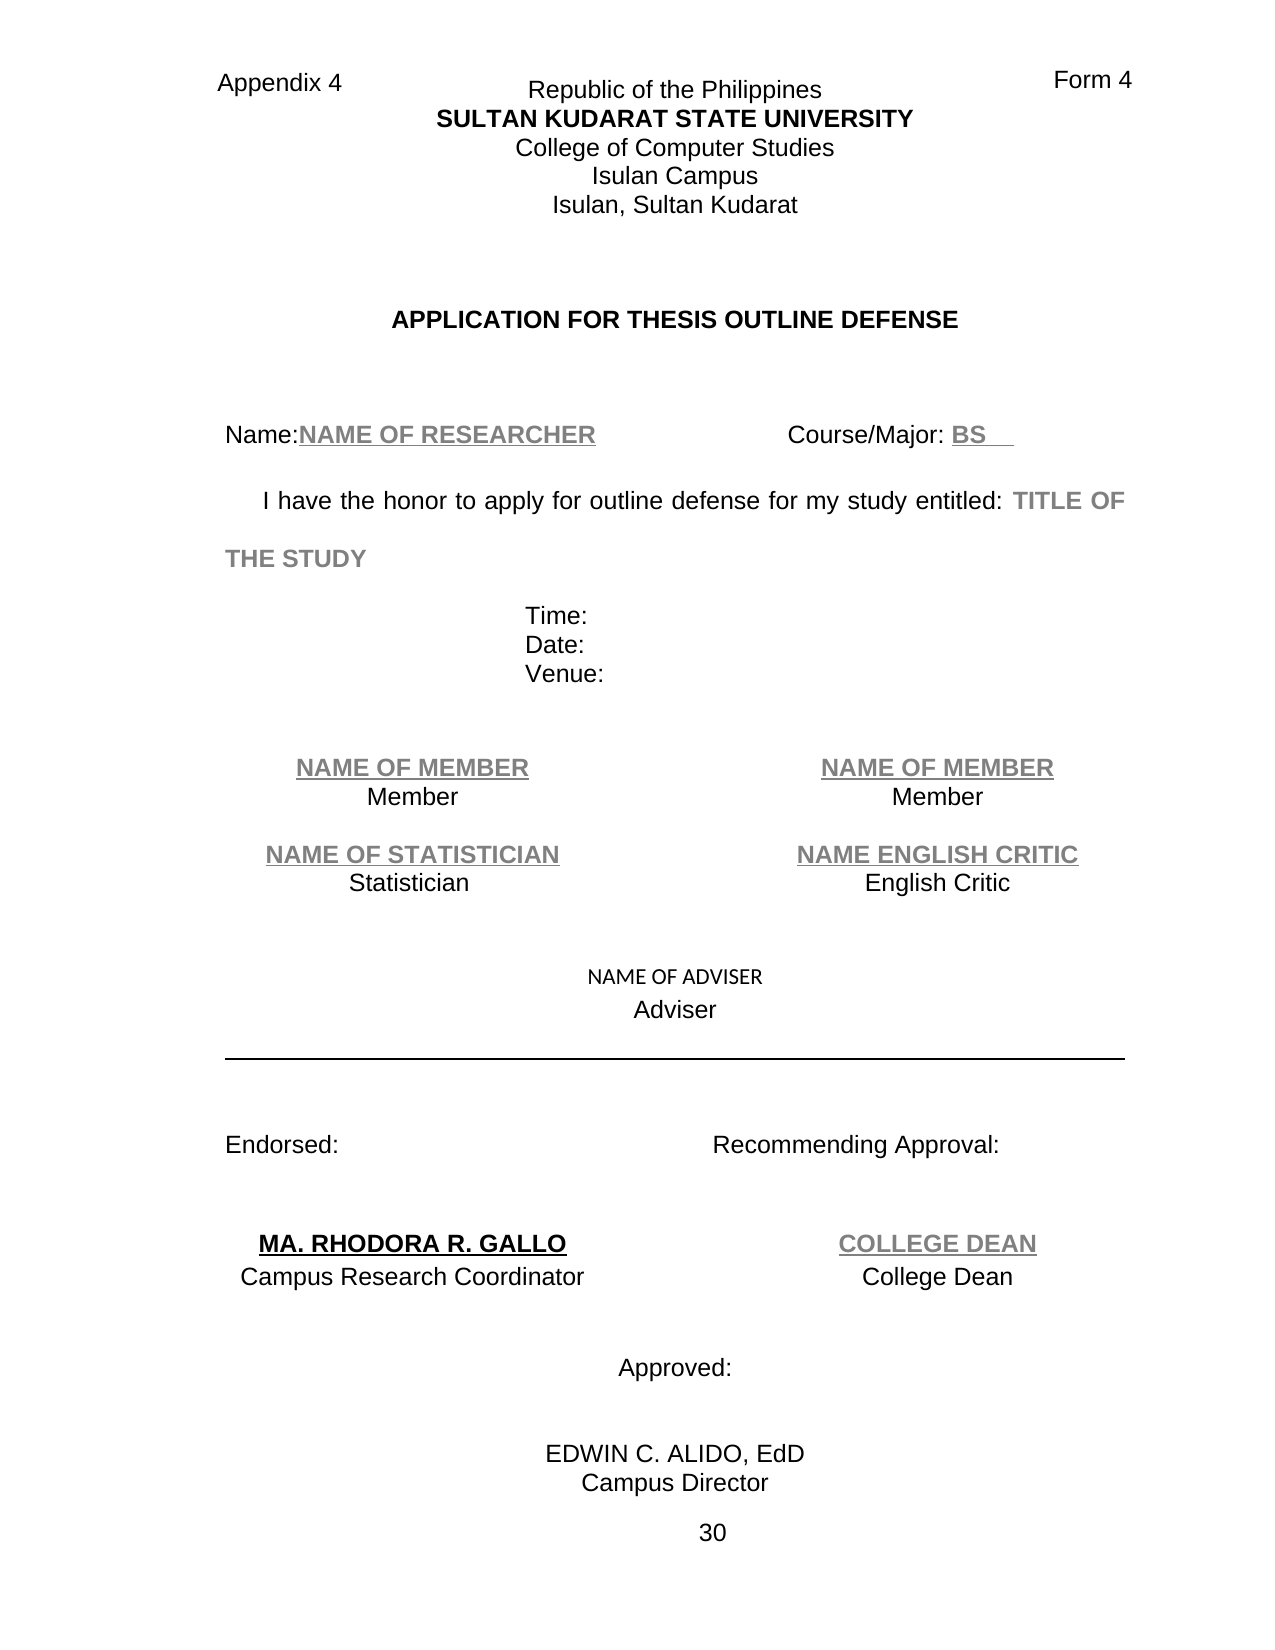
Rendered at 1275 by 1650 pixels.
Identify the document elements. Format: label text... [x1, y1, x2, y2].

text I have the honor to apply for outline defense for my study entitled: [225, 486, 1125, 572]
list Name: Course/Major: [225, 420, 1125, 449]
text Time: [225, 601, 1125, 630]
list Campus Research Coordinator College Dean [225, 1262, 1125, 1291]
text Statistician English Critic [225, 868, 1125, 897]
text APPLICATION FOR THESIS OUTLINE DEFENSE [225, 305, 1125, 334]
text Campus Director [225, 1468, 1125, 1497]
text Venue: [225, 658, 1125, 687]
text Member Member [225, 782, 1125, 811]
text Date: [225, 630, 1125, 658]
list Endorsed: Recommending Approval: [225, 1130, 1125, 1159]
list Adviser [225, 994, 1125, 1023]
text Approved: [225, 1353, 1125, 1382]
